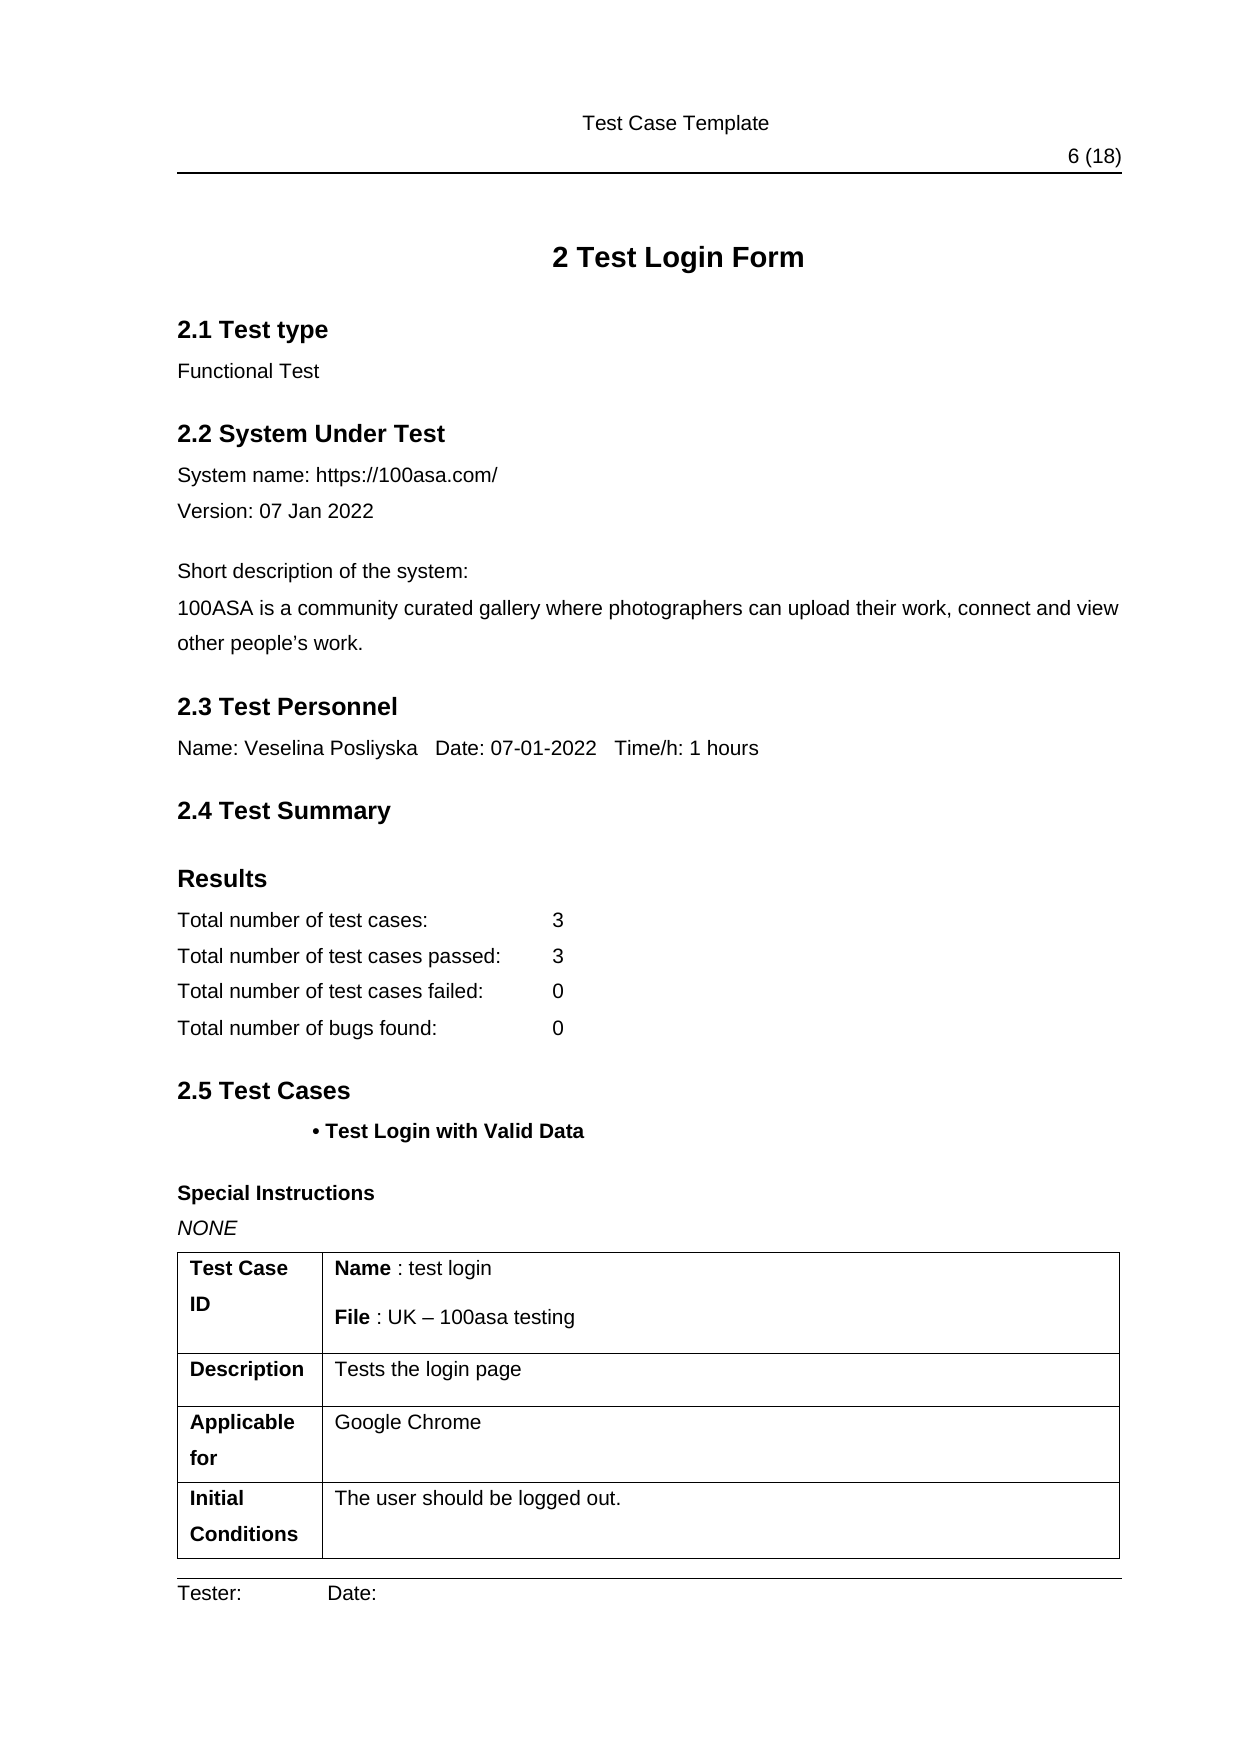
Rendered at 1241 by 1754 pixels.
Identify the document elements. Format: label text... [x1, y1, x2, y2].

subtitle 2.4 Test Summary [177, 796, 1122, 825]
text System name: https://100asa.com/ [177, 462, 1122, 486]
text Version: 07 Jan 2022 [177, 498, 1122, 522]
subtitle 2 Test Login Form [503, 240, 1122, 273]
subtitle 2.3 Test Personnel [177, 692, 1122, 721]
table_header Test Case ID [178, 1253, 322, 1353]
table_cell Initial Conditions [178, 1483, 322, 1557]
table_cell Description [178, 1354, 322, 1406]
table_cell The user should be logged out. [323, 1483, 1119, 1557]
table_cell Tests the login page [323, 1354, 1119, 1406]
table_cell Google Chrome [323, 1407, 1119, 1482]
subtitle Results [177, 864, 1122, 893]
text Name: Veselina Posliyska Date: 07-01-2022 Time/h: 1 hours [177, 735, 1122, 759]
text Functional Test [177, 358, 1122, 382]
text Total number of test cases failed: 0 [177, 979, 1122, 1003]
subtitle 2.5 Test Cases [177, 1076, 1122, 1105]
subtitle Special Instructions [177, 1180, 1122, 1204]
text Short description of the system: 100ASA is a community curated gallery where photographers can upload their work, connect and view other people’s work. [177, 559, 1122, 655]
text Total number of test cases passed: 3 [177, 943, 1122, 967]
text • Test Login with Valid Data [312, 1119, 1122, 1143]
text Total number of test cases: 3 [177, 907, 1122, 931]
table_cell Applicable for [178, 1407, 322, 1482]
subtitle 2.2 System Under Test [177, 419, 1122, 448]
table_header Name : test login File : UK – 100asa testing [323, 1253, 1119, 1353]
text NONE [177, 1216, 1122, 1240]
subtitle 2.1 Test type [177, 315, 1122, 344]
text Total number of bugs found: 0 [177, 1015, 1122, 1039]
